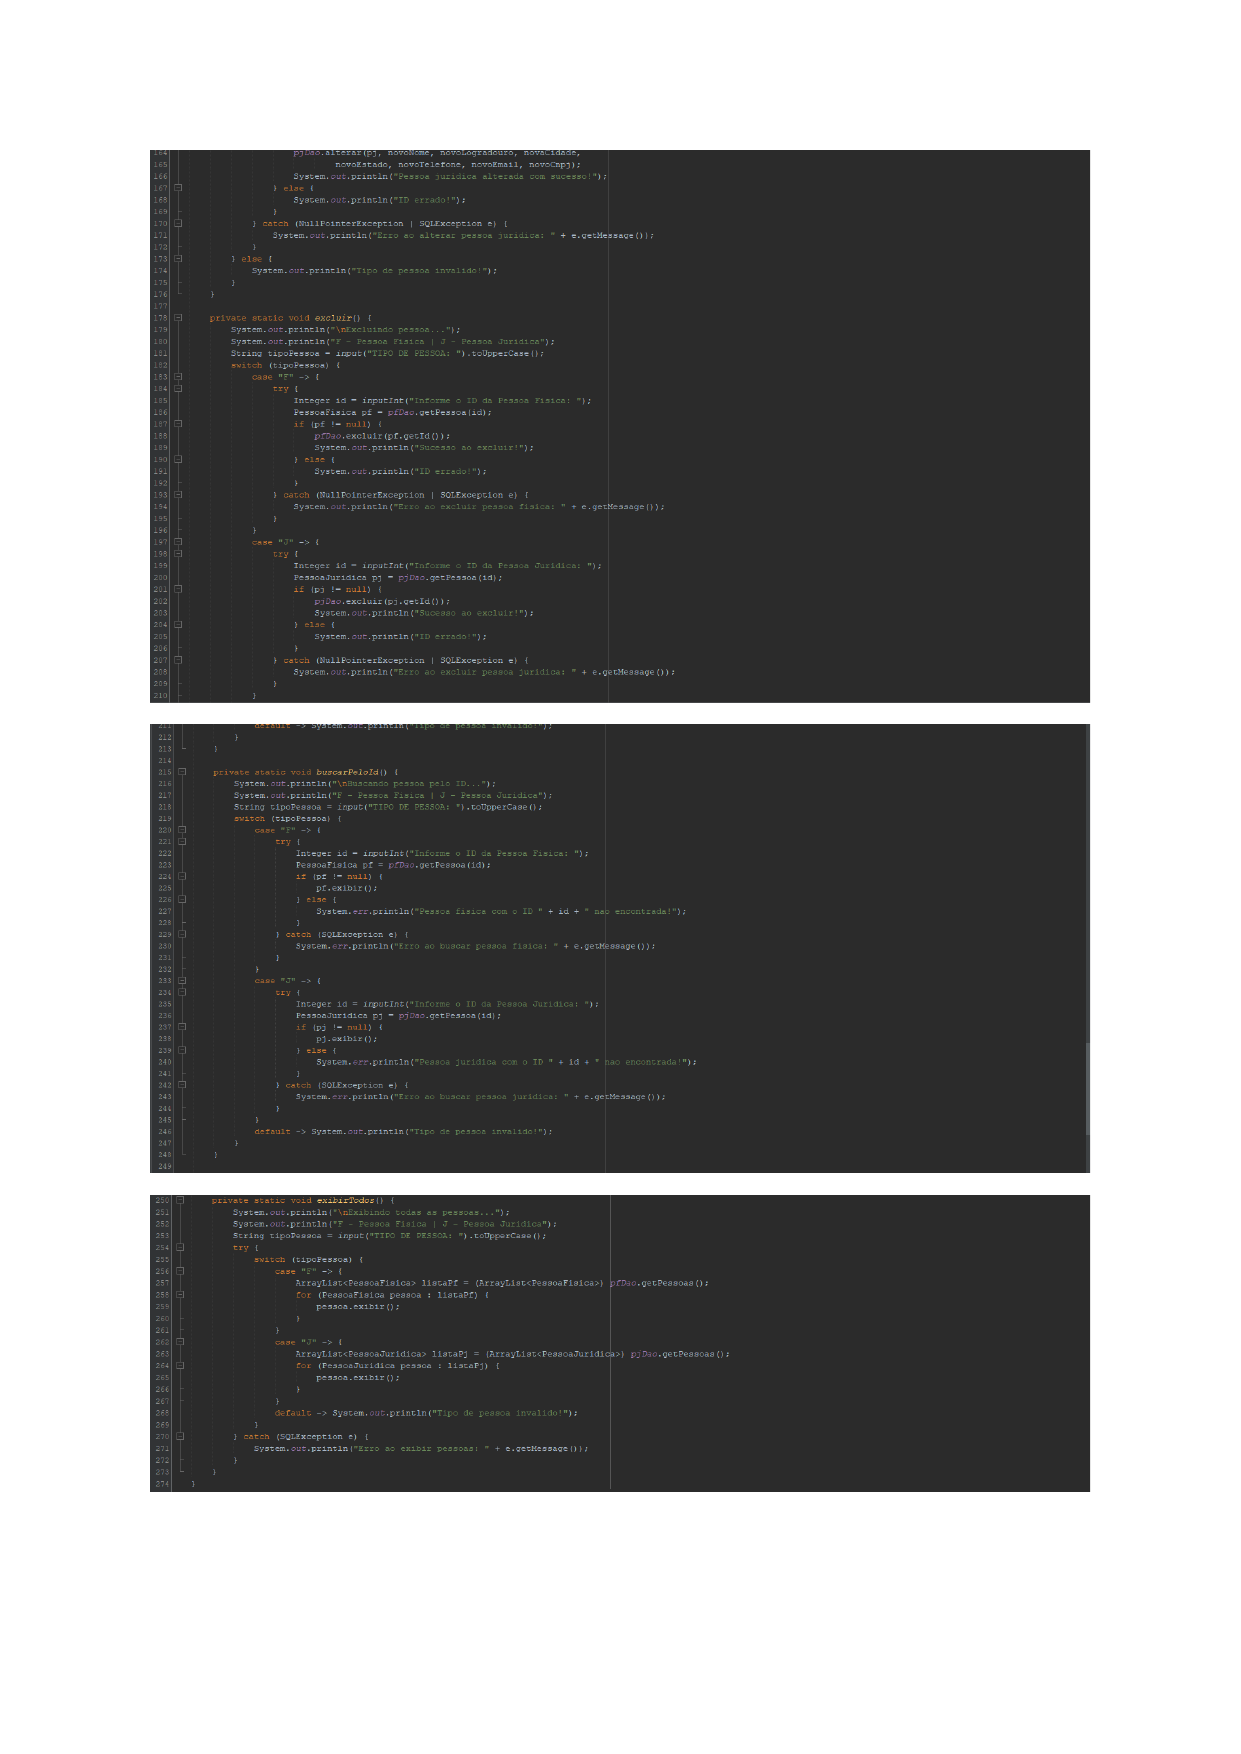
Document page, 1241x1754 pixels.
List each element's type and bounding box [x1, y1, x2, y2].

picture [150, 150, 1091, 703]
picture [150, 724, 1091, 1173]
picture [150, 1195, 1091, 1492]
